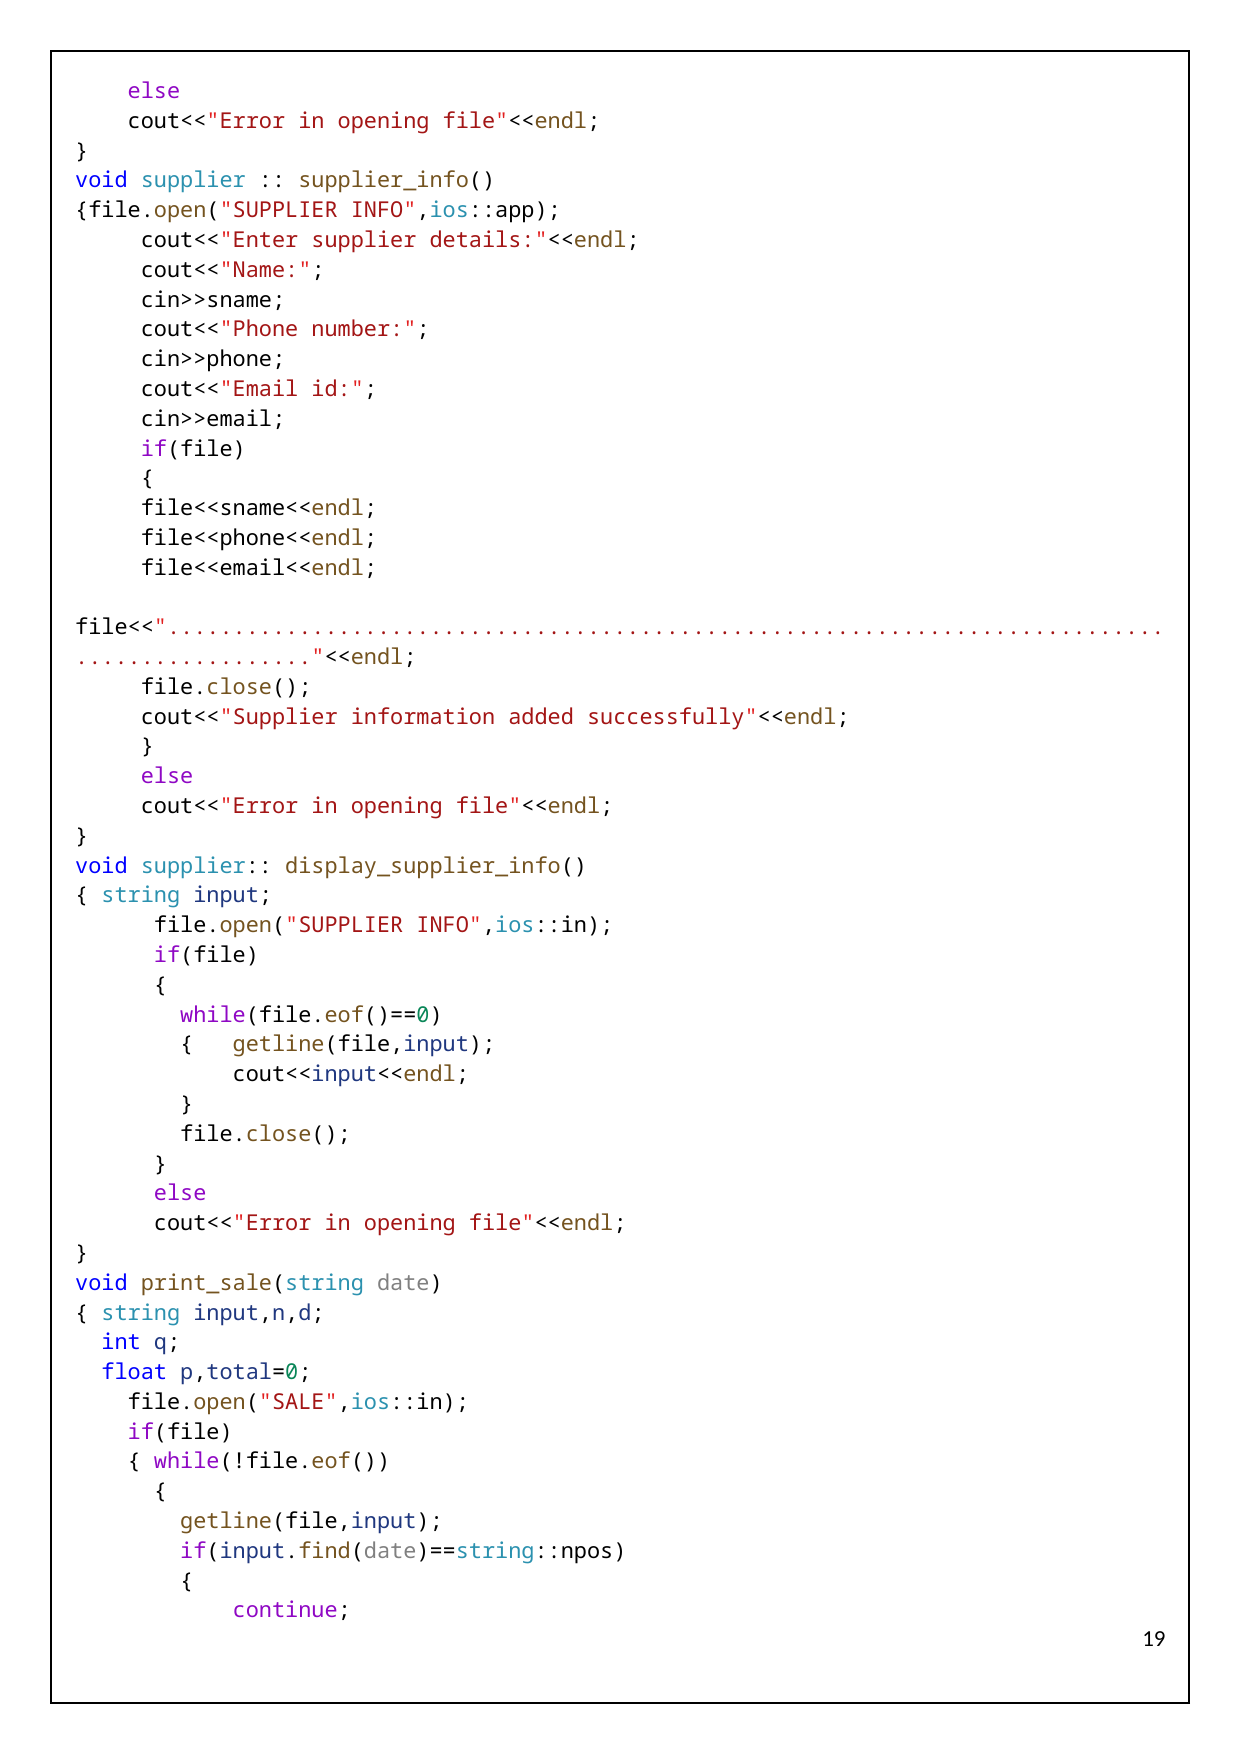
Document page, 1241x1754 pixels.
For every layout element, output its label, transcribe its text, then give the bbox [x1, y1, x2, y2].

text continue; [75, 1594, 1165, 1624]
text if(file) [75, 939, 1165, 969]
text else [75, 760, 1165, 790]
text if(file) [75, 1416, 1165, 1445]
text } [75, 134, 1165, 164]
text } [75, 1237, 1165, 1267]
text { getline(file,input); [75, 1028, 1165, 1058]
text int q; [75, 1326, 1165, 1356]
text float p,total=0; [75, 1356, 1165, 1386]
text { string input; [75, 879, 1165, 909]
text void print_sale(string date) [75, 1267, 1165, 1296]
text if(input.find(date)==string::npos) [75, 1535, 1165, 1564]
text { [75, 1475, 1165, 1505]
text while(file.eof()==0) [75, 998, 1165, 1028]
text { string input,n,d; [75, 1296, 1165, 1326]
text } [75, 1088, 1165, 1118]
text cout<<"Error in opening file"<<endl; [75, 1207, 1165, 1237]
text file<<".............................................................................................."<<endl; [75, 581, 1165, 671]
text cout<<"Name:"; [75, 254, 1165, 283]
text file<<sname<<endl; [75, 492, 1165, 522]
text cout<<"Phone number:"; [75, 313, 1165, 343]
text cout<<"Enter supplier details:"<<endl; [75, 224, 1165, 254]
text file.close(); [75, 671, 1165, 701]
text file.close(); [75, 1118, 1165, 1147]
text cout<<input<<endl; [75, 1058, 1165, 1088]
text else [75, 1177, 1165, 1207]
text cin>>phone; [75, 343, 1165, 373]
text else [75, 75, 1165, 105]
text cout<<"Email id:"; [75, 373, 1165, 403]
text { while(!file.eof()) [75, 1445, 1165, 1475]
text } [75, 1147, 1165, 1177]
text { [75, 462, 1165, 492]
text } [75, 730, 1165, 760]
text cout<<"Error in opening file"<<endl; [75, 790, 1165, 820]
text } [75, 820, 1165, 849]
text { [75, 1564, 1165, 1594]
text file.open("SALE",ios::in); [75, 1386, 1165, 1416]
text void supplier:: display_supplier_info() [75, 849, 1165, 879]
text cout<<"Supplier information added successfully"<<endl; [75, 701, 1165, 730]
text cout<<"Error in opening file"<<endl; [75, 105, 1165, 134]
text { [75, 969, 1165, 998]
text cin>>email; [75, 403, 1165, 432]
text getline(file,input); [75, 1505, 1165, 1535]
text file<<phone<<endl; [75, 522, 1165, 552]
text void supplier :: supplier_info() [75, 164, 1165, 194]
text file.open("SUPPLIER INFO",ios::in); [75, 909, 1165, 939]
text {file.open("SUPPLIER INFO",ios::app); [75, 194, 1165, 224]
text cin>>sname; [75, 283, 1165, 313]
text if(file) [75, 432, 1165, 462]
text file<<email<<endl; [75, 552, 1165, 581]
